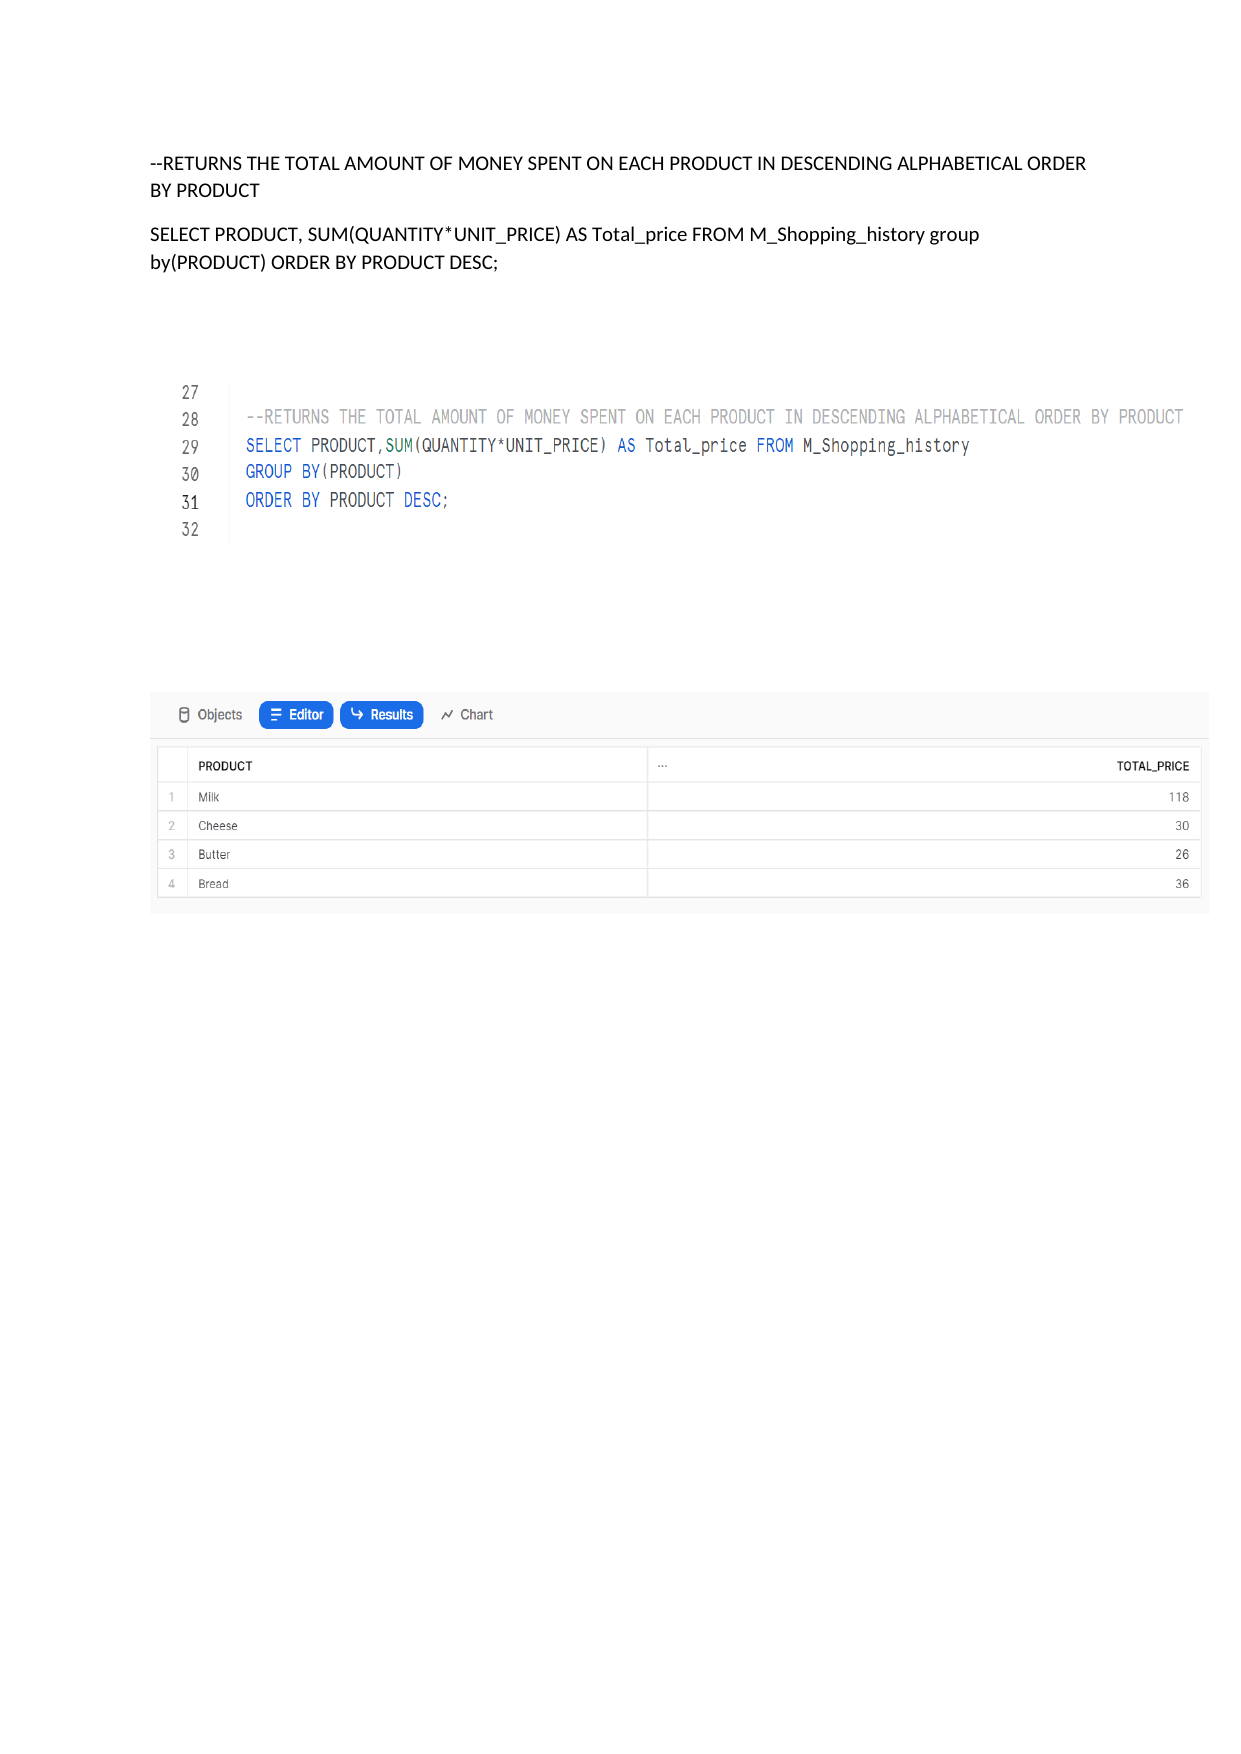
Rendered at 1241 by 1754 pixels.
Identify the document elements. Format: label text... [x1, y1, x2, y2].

text --RETURNS THE TOTAL AMOUNT OF MONEY SPENT ON EACH PRODUCT IN DESCENDING ALPHABETICAL ORDER BY PRODUCT [150, 150, 1090, 203]
picture [150, 692, 1210, 914]
text SELECT PRODUCT, SUM(QUANTITY*UNIT_PRICE) AS Total_price FROM M_Shopping_history group by(PRODUCT) ORDER BY PRODUCT DESC; [150, 221, 1090, 274]
picture [150, 381, 1203, 542]
